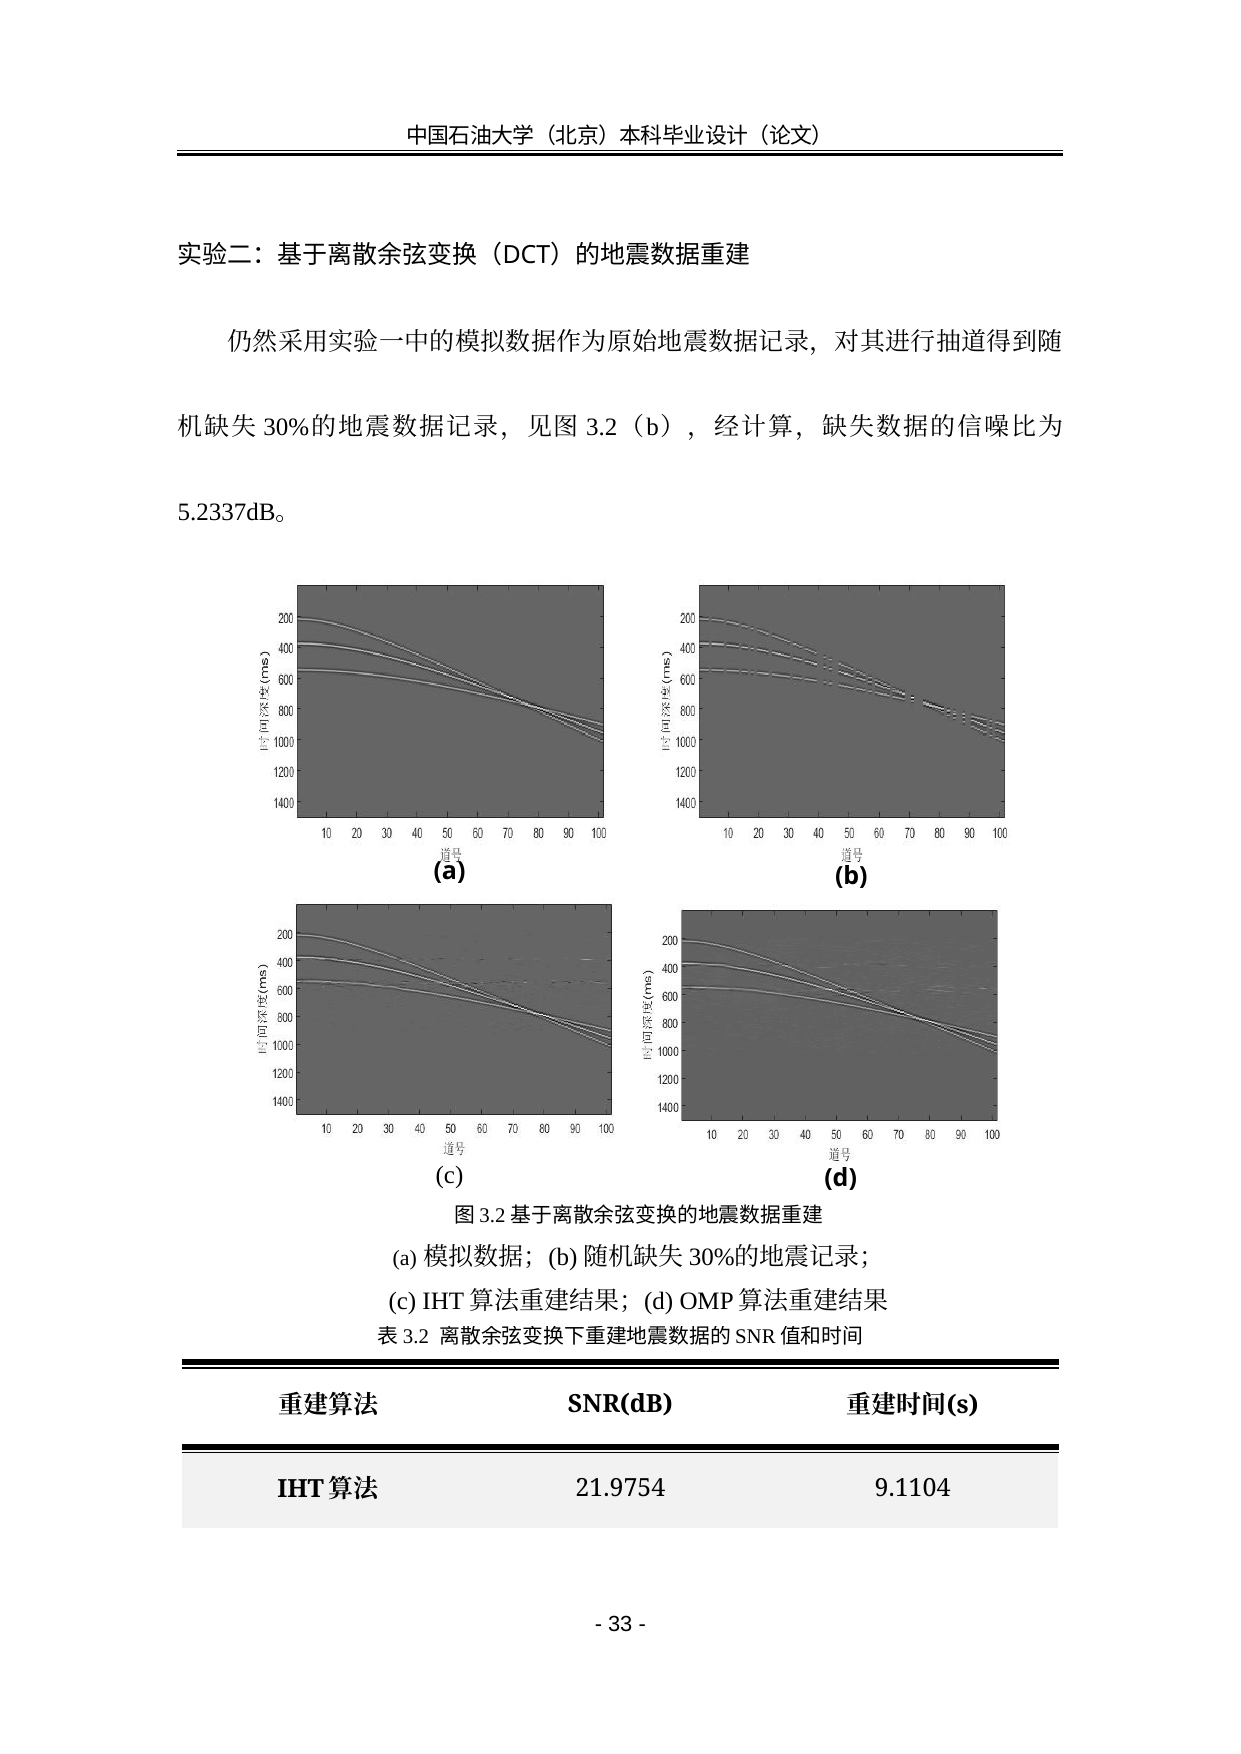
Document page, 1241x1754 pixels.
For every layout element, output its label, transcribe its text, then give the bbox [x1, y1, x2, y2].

table_header 重建时间(s) [766, 1369, 1058, 1444]
text 仍然采用实验一中的模拟数据作为原始地震数据记录，对其进行抽道得到随机缺失30%的地震数据记录，见图3.2（b），经计算，缺失数据的信噪比为5.2337dB。 [177, 305, 1063, 544]
subtitle 实验二：基于离散余弦变换（DCT）的地震数据重建 [177, 219, 1063, 287]
picture [240, 566, 1026, 1167]
table_header 重建算法 [182, 1369, 474, 1444]
table_header SNR(dB) [474, 1369, 766, 1444]
table_cell IHT算法 [182, 1453, 474, 1528]
table_cell 9.1104 [766, 1453, 1058, 1528]
text 表 3.2 离散余弦变换下重建地震数据的SNR值和时间 [177, 1326, 1063, 1352]
table_cell 21.9754 [474, 1453, 766, 1528]
